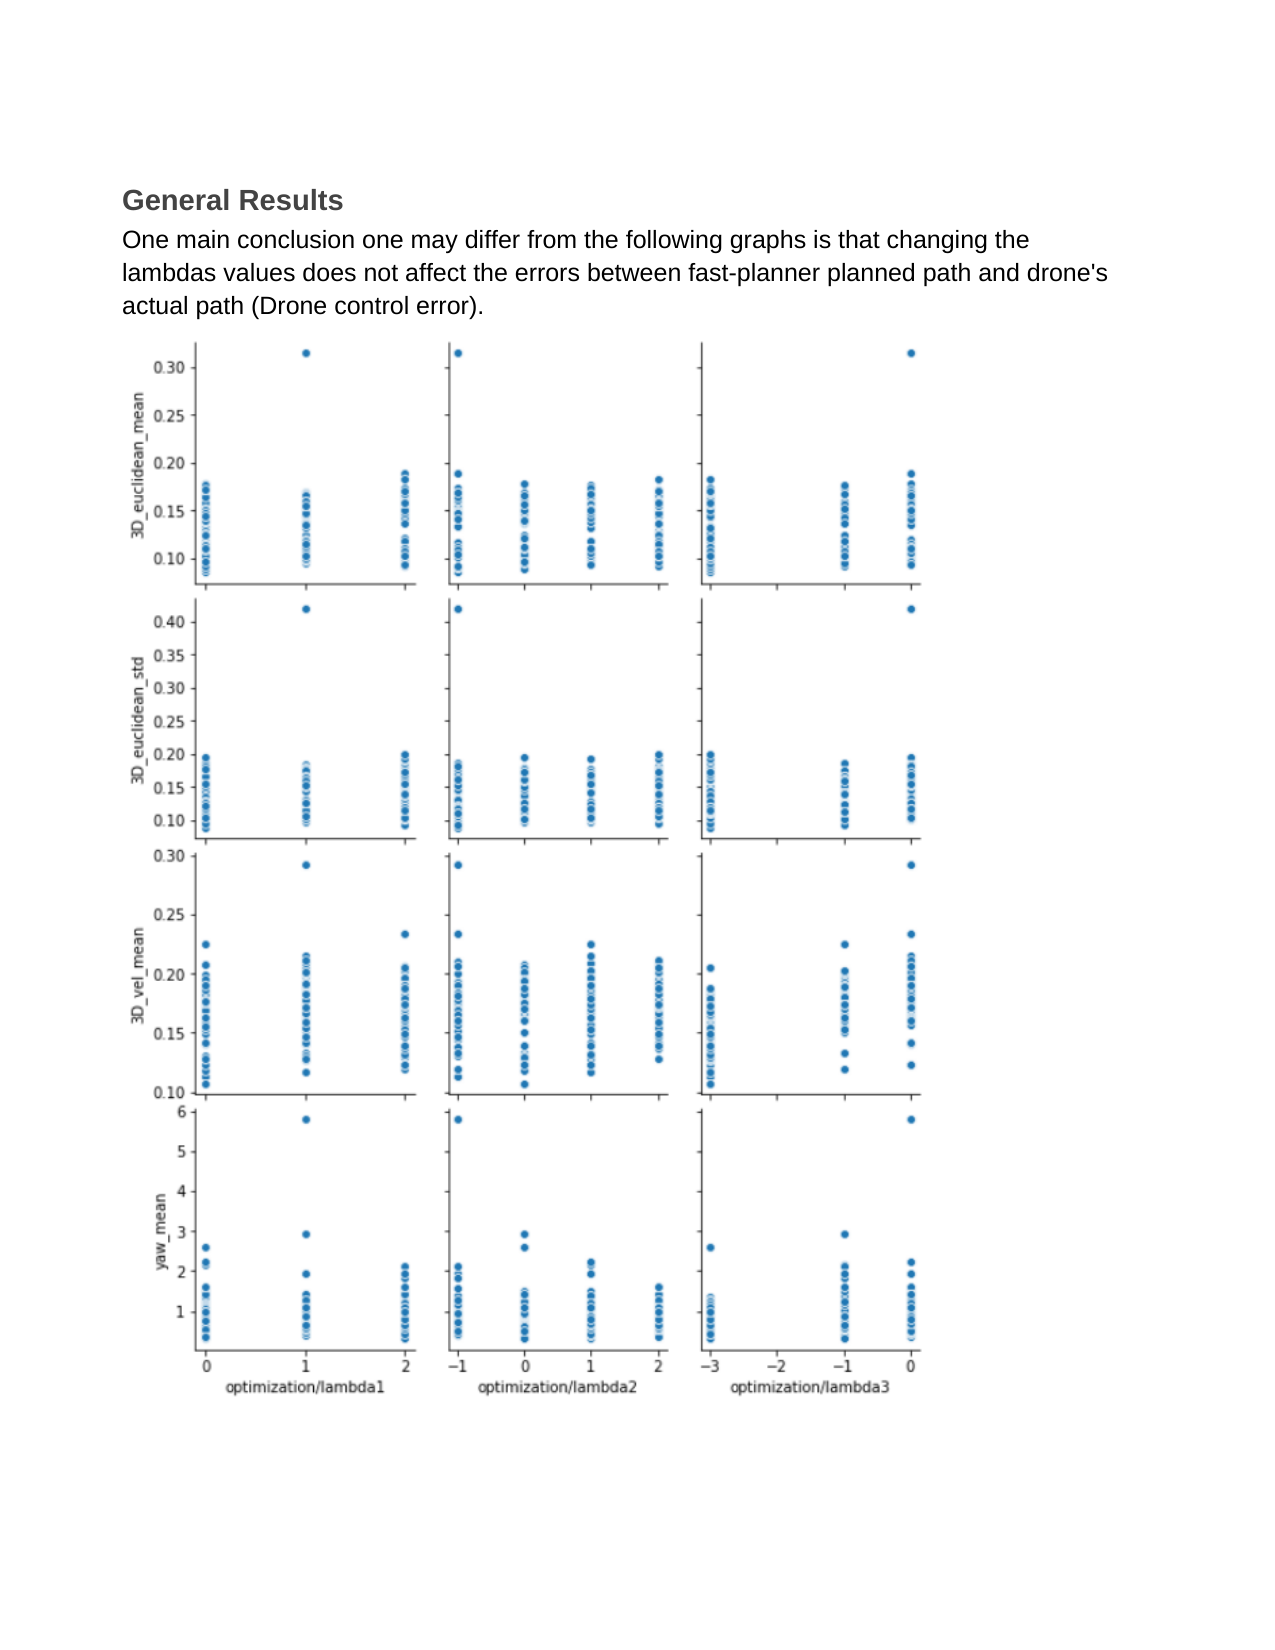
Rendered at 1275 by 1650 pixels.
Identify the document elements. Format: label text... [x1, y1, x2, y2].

text One main conclusion one may differ from the following graphs is that changing the lambdas values does not affect the errors between fast-planner planned path and drone's actual path (Drone control error). [122, 225, 1125, 320]
picture [121, 324, 961, 1418]
subtitle General Results [122, 183, 1125, 217]
